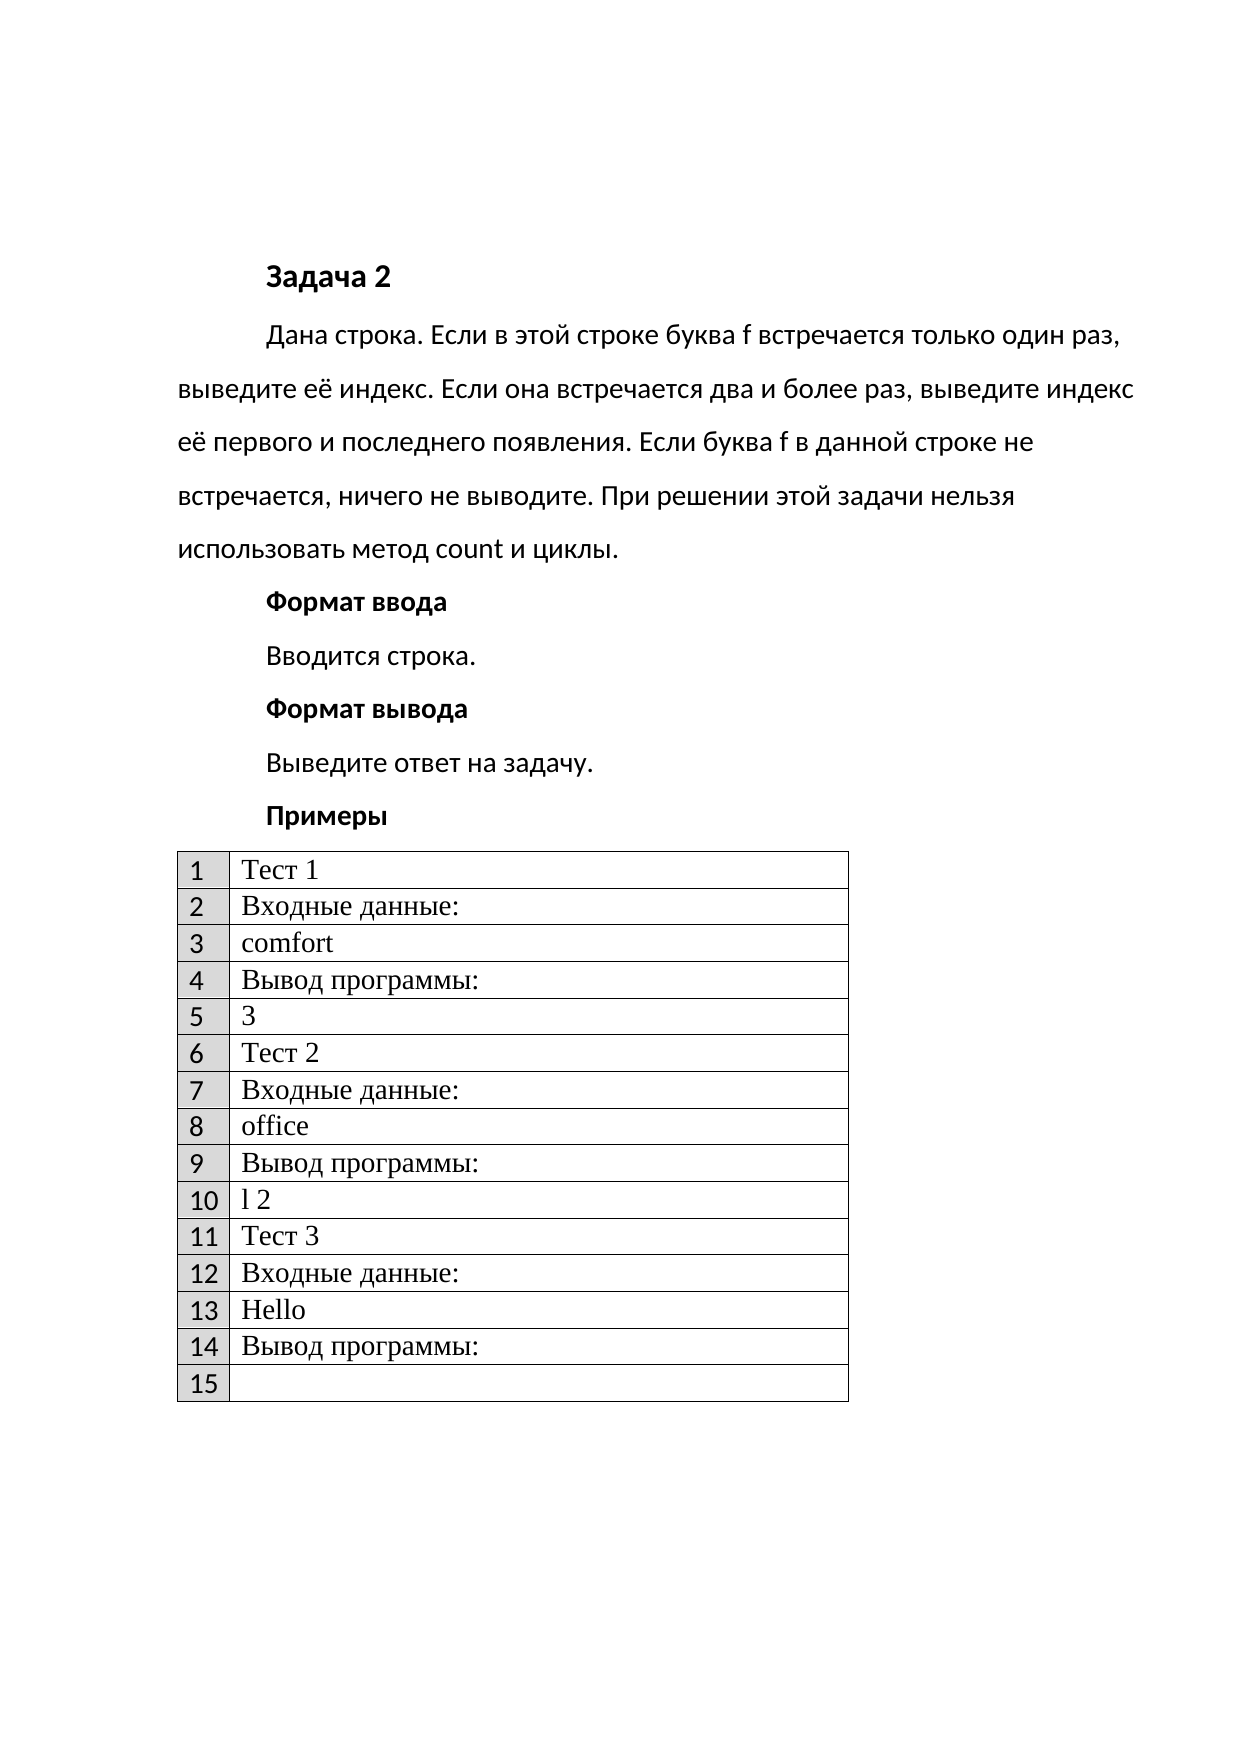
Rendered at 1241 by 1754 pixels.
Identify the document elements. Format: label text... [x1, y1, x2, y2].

table_cell 3 [178, 925, 229, 961]
table_cell 2 [178, 889, 229, 924]
table_cell 4 [178, 962, 229, 997]
table_cell Входные данные: [230, 889, 848, 924]
table_cell Вывод программы: [230, 962, 848, 997]
table_cell 13 [178, 1292, 229, 1327]
table_cell Hello [230, 1292, 848, 1327]
table_cell 5 [178, 999, 229, 1034]
table_cell 3 [230, 999, 848, 1034]
table_cell 11 [178, 1219, 229, 1254]
text Формат вывода [177, 690, 1152, 726]
text Выведите ответ на задачу. [177, 744, 1152, 779]
table_cell 14 [178, 1329, 229, 1364]
table_cell comfort [230, 925, 848, 961]
text Дана строка. Если в этой строке буква f встречается только один раз, выведите её индекс. Если она встречается два и более раз, выведите индекс её первого и последнего появления. Если буква f в данной строке не встречается, ничего не выводите. При решении этой задачи нельзя использовать метод count и циклы. [177, 316, 1152, 566]
table_cell [230, 1365, 848, 1401]
table_cell Вывод программы: [230, 1145, 848, 1181]
table_header 1 [178, 852, 229, 887]
text Задача 2 [177, 255, 1152, 296]
table_cell office [230, 1109, 848, 1144]
table_cell 12 [178, 1255, 229, 1291]
table_header Тест 1 [230, 852, 848, 887]
table_cell 8 [178, 1109, 229, 1144]
table_cell Вывод программы: [230, 1329, 848, 1364]
table_cell 9 [178, 1145, 229, 1181]
table_cell Тест 3 [230, 1219, 848, 1254]
table_cell 6 [178, 1035, 229, 1071]
table_cell 15 [178, 1365, 229, 1401]
text Примеры [177, 797, 1152, 833]
table_cell Входные данные: [230, 1072, 848, 1107]
table_cell 10 [178, 1182, 229, 1217]
text Формат ввода [177, 583, 1152, 619]
table_cell Входные данные: [230, 1255, 848, 1291]
table_cell l 2 [230, 1182, 848, 1217]
text Вводится строка. [177, 637, 1152, 673]
table_cell Тест 2 [230, 1035, 848, 1071]
table_cell 7 [178, 1072, 229, 1107]
